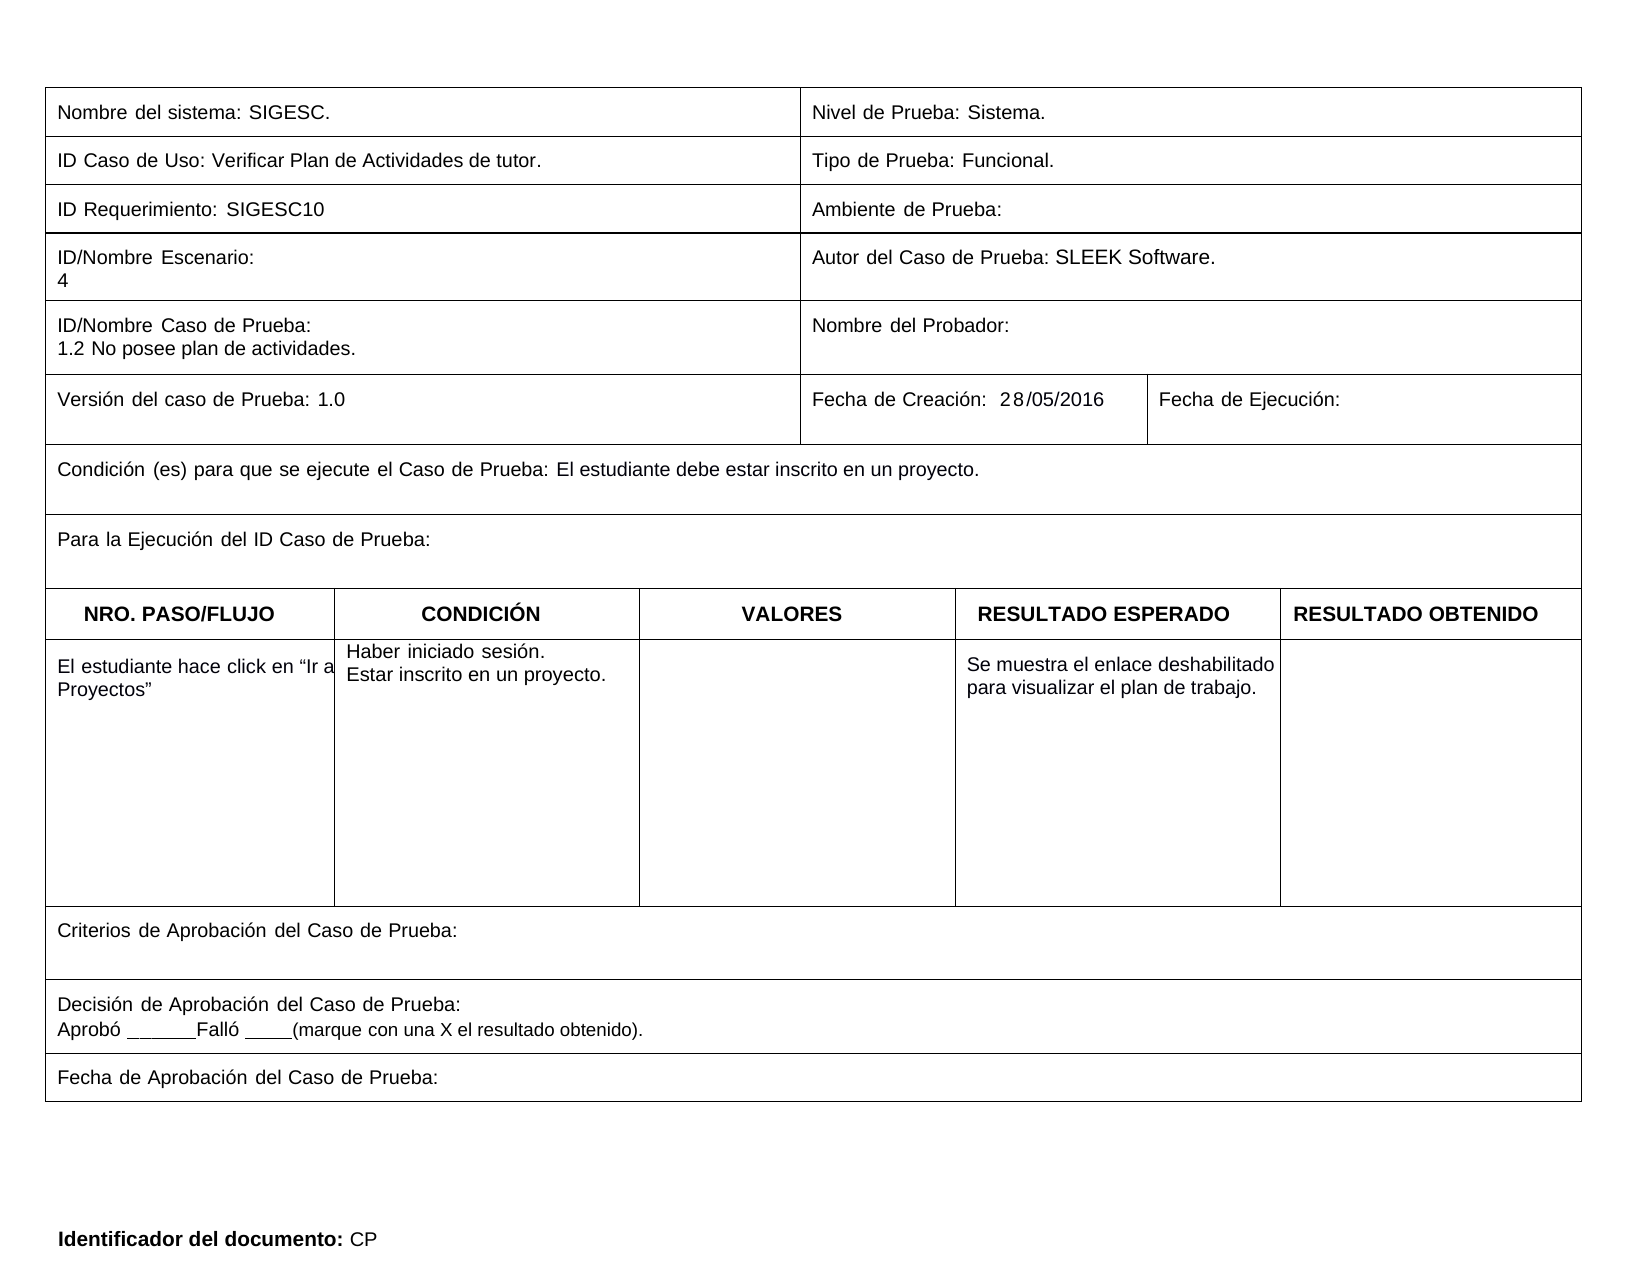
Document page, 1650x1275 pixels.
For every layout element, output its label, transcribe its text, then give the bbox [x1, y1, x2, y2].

table_cell Para la Ejecución del ID Caso de Prueba: [46, 515, 1581, 588]
table_cell Ambiente de Prueba: [801, 185, 1581, 232]
table_cell ID Caso de Uso: Verificar Plan de Actividades de tutor. [46, 137, 800, 184]
table_cell ID/Nombre Caso de Prueba: 1.2 No posee plan de actividades. [46, 301, 800, 374]
table_cell Criterios de Aprobación del Caso de Prueba: [46, 907, 1581, 979]
table_cell Fecha de Aprobación del Caso de Prueba: [46, 1054, 1581, 1101]
table_cell Tipo de Prueba: Funcional. [801, 137, 1581, 184]
table_cell NRO. PASO/FLUJO [46, 589, 334, 639]
table_cell Se muestra el enlace deshabilitado para visualizar el plan de trabajo. [956, 640, 1280, 906]
table_cell VALORES [640, 589, 955, 639]
table_cell Fecha de Ejecución: [1148, 375, 1581, 444]
table_cell Decisión de Aprobación del Caso de Prueba: Aprobó Falló (marque con una X el resultado obtenido). [46, 980, 1581, 1052]
table_cell Fecha de Creación: 28/05/2016 [801, 375, 1147, 444]
table_cell [640, 640, 955, 906]
table_cell CONDICIÓN [335, 589, 639, 639]
table_cell ID/Nombre Escenario: 4 [46, 234, 800, 300]
table_cell Versión del caso de Prueba: 1.0 [46, 375, 800, 444]
table_cell RESULTADO ESPERADO [956, 589, 1280, 639]
table_cell Haber iniciado sesión. Estar inscrito en un proyecto. [335, 640, 639, 906]
table_cell RESULTADO OBTENIDO [1281, 589, 1581, 639]
table_header Nombre del sistema: SIGESC. [46, 88, 800, 136]
table_cell El estudiante hace click en “Ir a Proyectos” [46, 640, 334, 906]
table_cell ID Requerimiento: SIGESC10 [46, 185, 800, 232]
table_cell [1281, 640, 1581, 906]
table_cell Autor del Caso de Prueba: SLEEK Software. [801, 234, 1581, 300]
table_cell Nombre del Probador: [801, 301, 1581, 374]
table_cell Condición (es) para que se ejecute el Caso de Prueba: El estudiante debe estar inscrito en un proyecto. [46, 445, 1581, 514]
table_header Nivel de Prueba: Sistema. [801, 88, 1581, 136]
